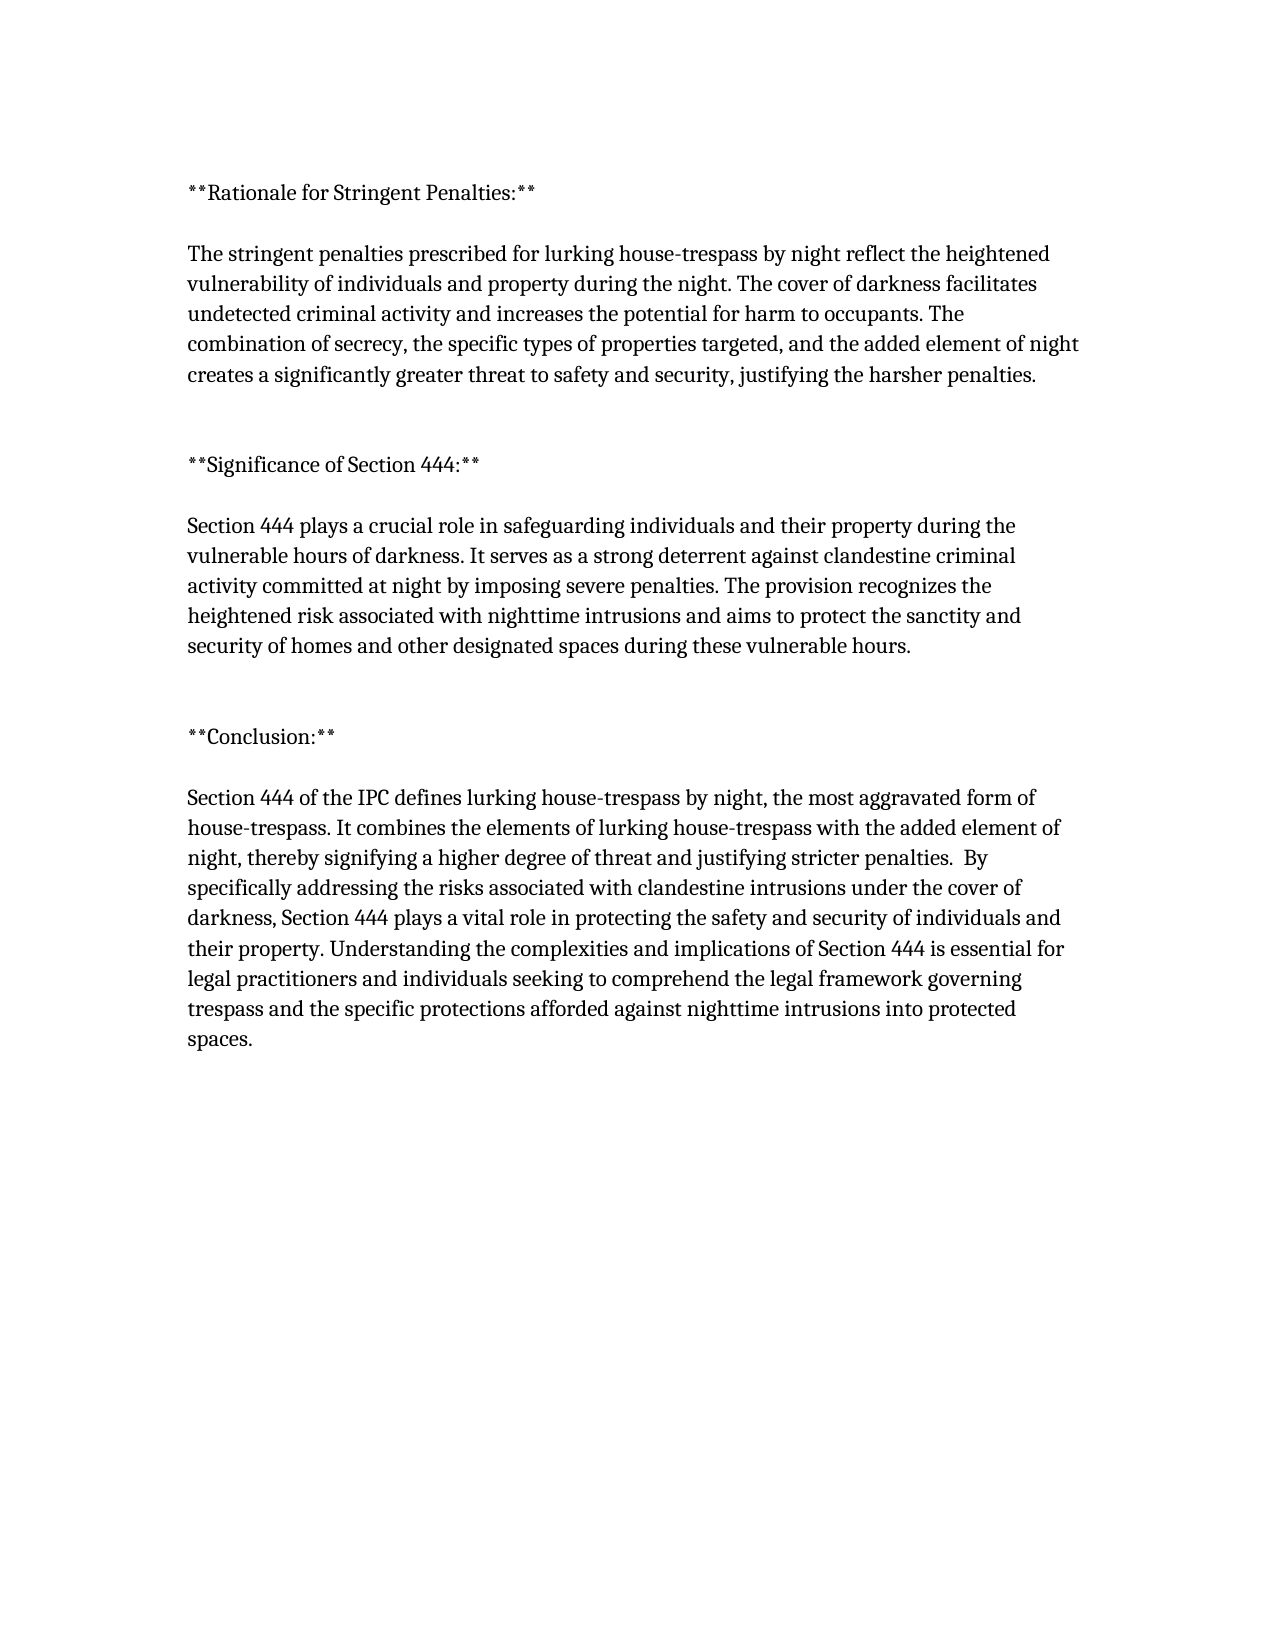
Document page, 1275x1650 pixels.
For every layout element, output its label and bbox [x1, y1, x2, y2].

text [187, 150, 1087, 1083]
